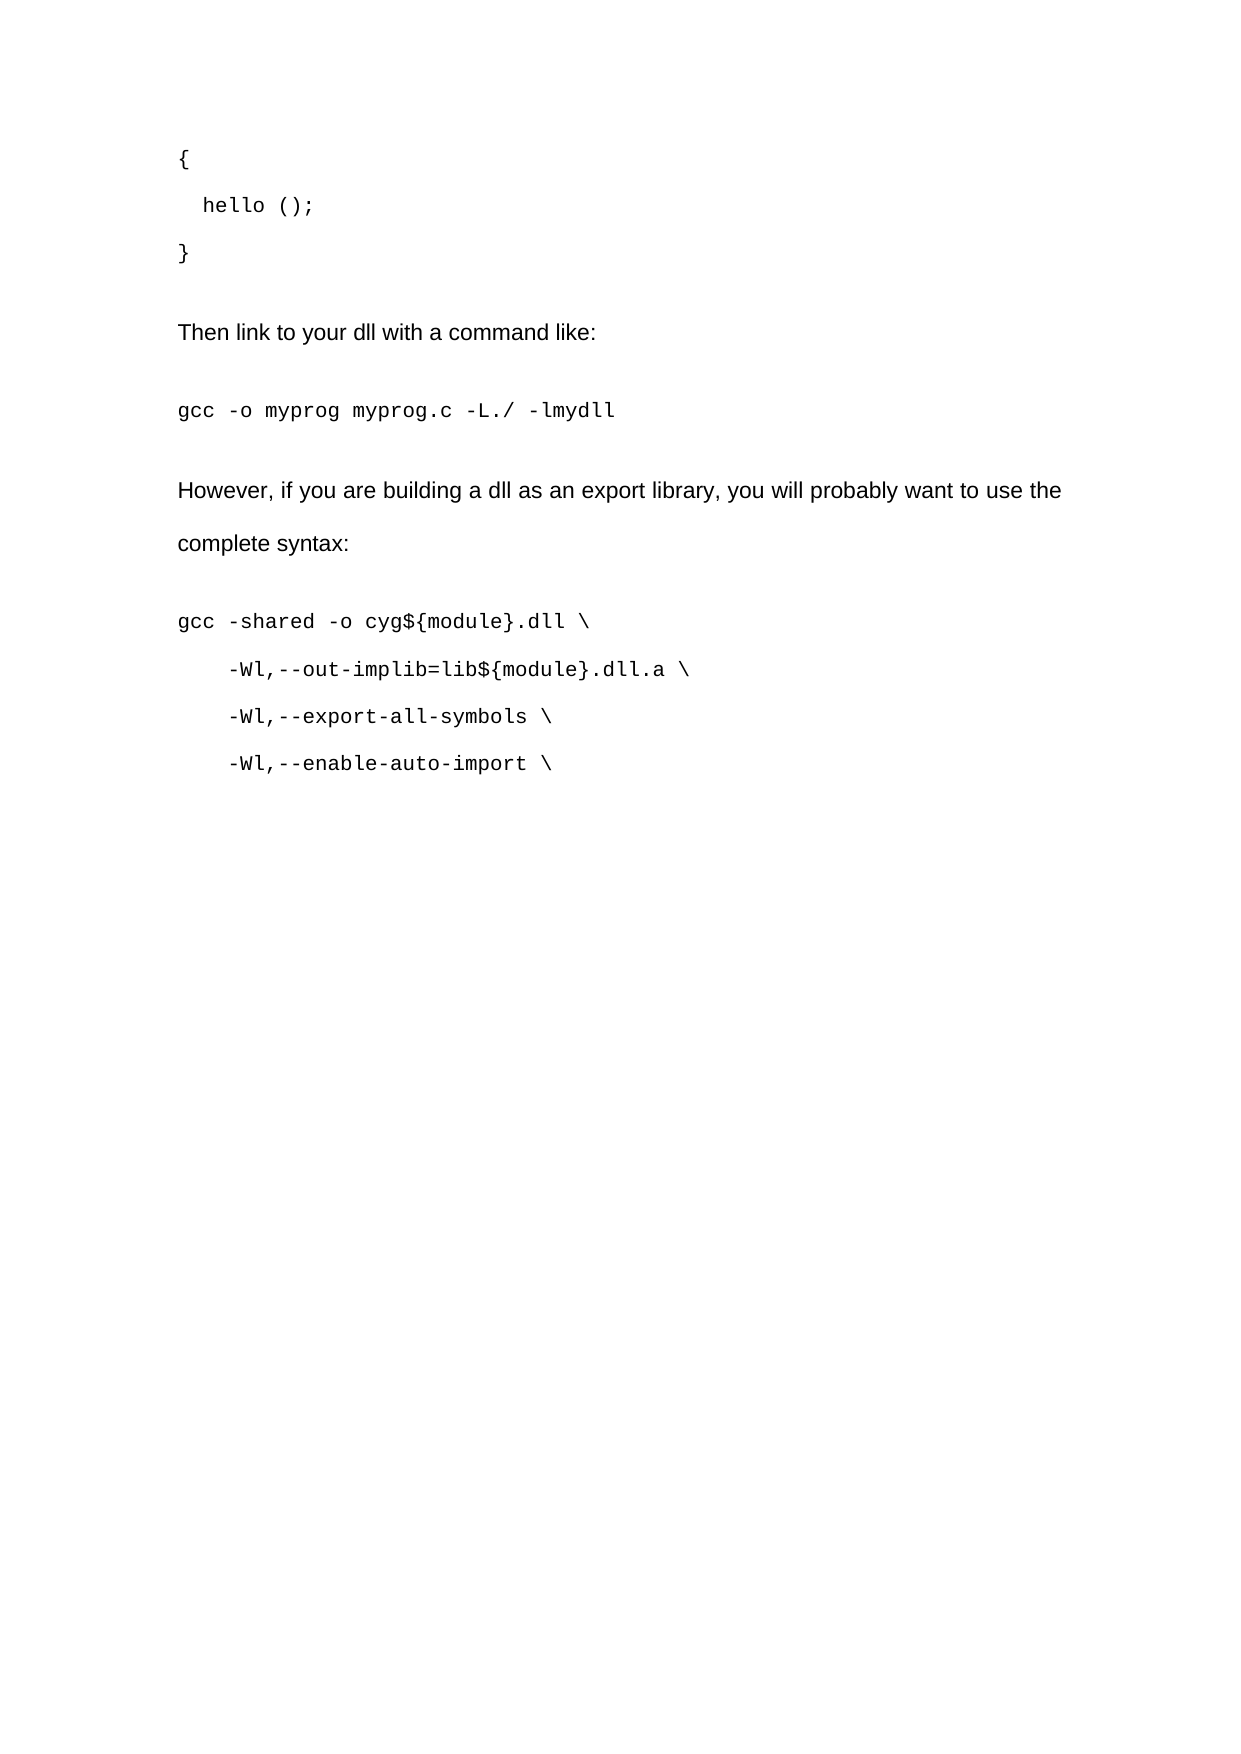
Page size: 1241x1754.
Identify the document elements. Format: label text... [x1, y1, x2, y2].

text However, if you are building a dll as an export library, you will probably want to use the complete syntax: [177, 477, 1063, 556]
text } [177, 242, 1063, 266]
text Then link to your dll with a command like: [177, 319, 1063, 345]
text { [177, 148, 1063, 171]
text hello (); [177, 195, 1063, 218]
text gcc -o myprog myprog.c -L./ -lmydll [177, 401, 1063, 424]
text -Wl,--enable-auto-import \ [177, 753, 1063, 777]
text gcc -shared -o cyg${module}.dll \ [177, 612, 1063, 635]
text -Wl,--out-implib=lib${module}.dll.a \ [177, 659, 1063, 682]
text -Wl,--export-all-symbols \ [177, 706, 1063, 730]
